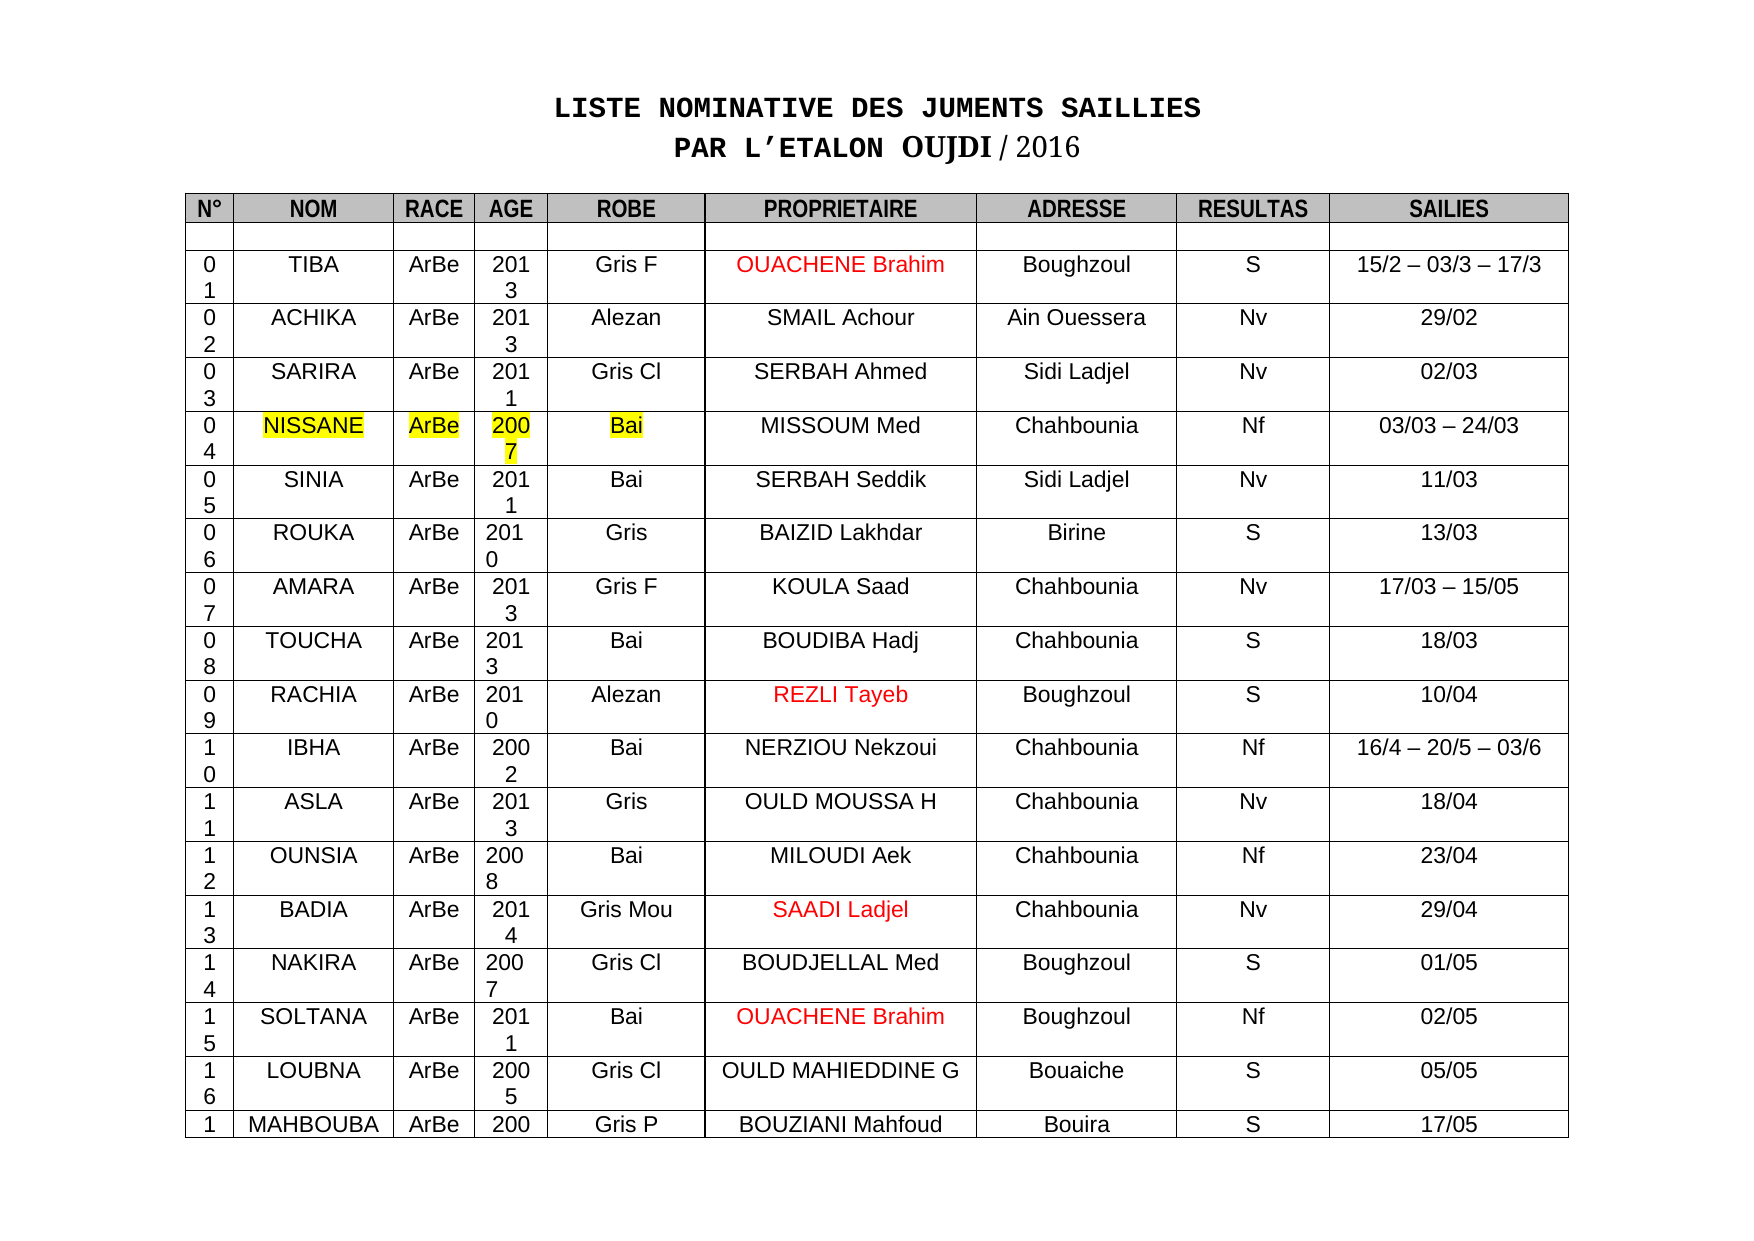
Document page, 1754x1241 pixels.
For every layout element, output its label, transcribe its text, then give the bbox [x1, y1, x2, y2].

table_cell ArBe [394, 949, 474, 1002]
table_cell Chahbounia [977, 412, 1176, 464]
table_cell ArBe [394, 1057, 474, 1109]
table_cell S [1177, 519, 1329, 572]
table_cell OULD MAHIEDDINE G [706, 1057, 976, 1109]
table_cell 16/4 – 20/5 – 03/6 [1330, 734, 1568, 787]
table_cell 2013 [475, 788, 547, 841]
table_cell BOUZIANI Mahfoud [706, 1111, 976, 1137]
table_cell Sidi Ladjel [977, 358, 1176, 411]
table_cell 2014 [475, 896, 547, 948]
table_cell SAADI Ladjel [706, 896, 976, 948]
table_cell 2007 [475, 949, 547, 1002]
subtitle PAR L’ETALON OUJDI / 2016 [150, 127, 1604, 167]
table_cell OUACHENE Brahim [706, 1003, 976, 1056]
table_cell 10 [186, 734, 233, 787]
table_cell 29/04 [1330, 896, 1568, 948]
table_header RESULTAS [1177, 194, 1329, 222]
table_cell Gris Mou [548, 896, 704, 948]
table_cell Ain Ouessera [977, 304, 1176, 357]
table_cell [234, 223, 393, 249]
table_cell ArBe [394, 358, 474, 411]
table_cell ArBe [394, 304, 474, 357]
table_cell Gris [548, 788, 704, 841]
table_cell 2005 [475, 1057, 547, 1109]
table_cell 08 [186, 627, 233, 679]
table_cell ArBe [394, 896, 474, 948]
table_cell TOUCHA [234, 627, 393, 679]
table_cell Nf [1177, 412, 1329, 464]
table_cell OUNSIA [234, 842, 393, 894]
table_cell 17 [186, 1111, 233, 1137]
table_cell ArBe [394, 412, 474, 464]
table_cell Gris F [548, 251, 704, 303]
table_cell LOUBNA [234, 1057, 393, 1109]
table_cell Bai [548, 466, 704, 518]
table_cell Chahbounia [977, 896, 1176, 948]
table_cell Bai [548, 734, 704, 787]
table_cell 11 [186, 788, 233, 841]
table_cell 18/03 [1330, 627, 1568, 679]
table_cell NAKIRA [234, 949, 393, 1002]
table_cell 2013 [475, 304, 547, 357]
table_cell Nv [1177, 466, 1329, 518]
table_cell Nf [1177, 842, 1329, 894]
table_cell Sidi Ladjel [977, 466, 1176, 518]
table_cell Nv [1177, 788, 1329, 841]
table_cell [1177, 223, 1329, 249]
table_header AGE [475, 194, 547, 222]
table_cell OULD MOUSSA H [706, 788, 976, 841]
table_cell 02 [186, 304, 233, 357]
table_cell NISSANE [234, 412, 393, 464]
table_cell 18/04 [1330, 788, 1568, 841]
table_cell Chahbounia [977, 788, 1176, 841]
table_cell 15/2 – 03/3 – 17/3 [1330, 251, 1568, 303]
table_cell [186, 223, 233, 249]
table_cell Chahbounia [977, 842, 1176, 894]
table_header PROPRIETAIRE [706, 194, 976, 222]
table_cell Bai [548, 842, 704, 894]
table_cell 2011 [475, 1003, 547, 1056]
table_cell SOLTANA [234, 1003, 393, 1056]
table_cell 16 [186, 1057, 233, 1109]
table_cell 2010 [475, 681, 547, 733]
table_cell 11/03 [1330, 466, 1568, 518]
table_cell Nv [1177, 573, 1329, 626]
table_cell Nv [1177, 896, 1329, 948]
table_cell Boughzoul [977, 251, 1176, 303]
table_cell Gris Cl [548, 1057, 704, 1109]
table_cell SARIRA [234, 358, 393, 411]
table_cell 03/03 – 24/03 [1330, 412, 1568, 464]
table_cell Birine [977, 519, 1176, 572]
table_cell [548, 223, 704, 249]
table_cell ArBe [394, 681, 474, 733]
table_cell BOUDJELLAL Med [706, 949, 976, 1002]
table_cell 17/03 – 15/05 [1330, 573, 1568, 626]
table_cell Gris [548, 519, 704, 572]
table_cell MILOUDI Aek [706, 842, 976, 894]
table_cell SERBAH Ahmed [706, 358, 976, 411]
table_cell 09 [186, 681, 233, 733]
table_cell Alezan [548, 304, 704, 357]
table_cell 05 [186, 466, 233, 518]
table_cell BADIA [234, 896, 393, 948]
table_header ADRESSE [977, 194, 1176, 222]
table_cell 29/02 [1330, 304, 1568, 357]
table_cell MAHBOUBA [234, 1111, 393, 1137]
table_cell ROUKA [234, 519, 393, 572]
table_cell Gris P [548, 1111, 704, 1137]
table_cell 2011 [475, 466, 547, 518]
subtitle LISTE NOMINATIVE DES JUMENTS SAILLIES [150, 94, 1604, 127]
table_cell ArBe [394, 734, 474, 787]
table_cell REZLI Tayeb [706, 681, 976, 733]
table_cell 01 [186, 251, 233, 303]
table_cell 03 [186, 358, 233, 411]
table_cell 17/05 [1330, 1111, 1568, 1137]
table_cell 2013 [475, 573, 547, 626]
table_cell Boughzoul [977, 1003, 1176, 1056]
table_cell NERZIOU Nekzoui [706, 734, 976, 787]
table_cell 02/03 [1330, 358, 1568, 411]
table_cell 15 [186, 1003, 233, 1056]
table_cell ArBe [394, 1003, 474, 1056]
table_cell Alezan [548, 681, 704, 733]
table_cell S [1177, 1057, 1329, 1109]
table_cell ArBe [394, 627, 474, 679]
table_cell 05/05 [1330, 1057, 1568, 1109]
table_cell BAIZID Lakhdar [706, 519, 976, 572]
table_cell RACHIA [234, 681, 393, 733]
table_cell BOUDIBA Hadj [706, 627, 976, 679]
table_cell Nf [1177, 1003, 1329, 1056]
table_cell ACHIKA [234, 304, 393, 357]
table_cell Gris Cl [548, 358, 704, 411]
table_cell ArBe [394, 788, 474, 841]
table_cell S [1177, 1111, 1329, 1137]
table_cell Boughzoul [977, 949, 1176, 1002]
table_cell 2013 [475, 627, 547, 679]
table_cell 2010 [475, 519, 547, 572]
table_cell Bai [548, 627, 704, 679]
table_cell MISSOUM Med [706, 412, 976, 464]
table_cell KOULA Saad [706, 573, 976, 626]
table_cell 02/05 [1330, 1003, 1568, 1056]
table_cell IBHA [234, 734, 393, 787]
table_cell Chahbounia [977, 627, 1176, 679]
table_cell 04 [186, 412, 233, 464]
table_cell 2006 [475, 1111, 547, 1137]
table_cell OUACHENE Brahim [706, 251, 976, 303]
table_cell ArBe [394, 1111, 474, 1137]
table_cell 07 [186, 573, 233, 626]
table_cell [977, 223, 1176, 249]
table_header N° [186, 194, 233, 222]
table_cell 2011 [475, 358, 547, 411]
table_cell ArBe [394, 466, 474, 518]
table_cell 14 [186, 949, 233, 1002]
table_cell ArBe [394, 842, 474, 894]
table_cell 2007 [517, 412, 547, 464]
table_cell SERBAH Seddik [706, 466, 976, 518]
table_cell 13/03 [1330, 519, 1568, 572]
table_cell Bouira [977, 1111, 1176, 1137]
table_cell Gris Cl [548, 949, 704, 1002]
table_cell S [1177, 627, 1329, 679]
table_cell ArBe [394, 519, 474, 572]
table_cell Boughzoul [977, 681, 1176, 733]
table_cell [394, 223, 474, 249]
table_cell S [1177, 251, 1329, 303]
table_cell 2013 [475, 251, 547, 303]
table_header NOM [234, 194, 393, 222]
table_cell Nv [1177, 304, 1329, 357]
table_cell Chahbounia [977, 573, 1176, 626]
table_cell [475, 223, 547, 249]
table_header RACE [394, 194, 474, 222]
table_cell ArBe [394, 573, 474, 626]
table_cell 2008 [475, 842, 547, 894]
table_cell Bai [548, 1003, 704, 1056]
table_cell Chahbounia [977, 734, 1176, 787]
table_cell SMAIL Achour [706, 304, 976, 357]
table_cell 01/05 [1330, 949, 1568, 1002]
table_cell AMARA [234, 573, 393, 626]
table_header SAILIES [1330, 194, 1568, 222]
table_cell 13 [186, 896, 233, 948]
table_cell Bouaiche [977, 1057, 1176, 1109]
table_cell [1330, 223, 1568, 249]
table_cell 12 [186, 842, 233, 894]
table_cell Nv [1177, 358, 1329, 411]
table_cell Gris F [548, 573, 704, 626]
table_cell 10/04 [1330, 681, 1568, 733]
table_cell S [1177, 949, 1329, 1002]
table_cell TIBA [234, 251, 393, 303]
table_cell Nf [1177, 734, 1329, 787]
table_cell 06 [186, 519, 233, 572]
table_cell Bai [548, 412, 704, 464]
table_cell 2002 [475, 734, 547, 787]
table_cell S [1177, 681, 1329, 733]
table_header ROBE [548, 194, 704, 222]
table_cell SINIA [234, 466, 393, 518]
table_cell ASLA [234, 788, 393, 841]
table_cell [706, 223, 976, 249]
table_cell ArBe [394, 251, 474, 303]
table_cell 2007 [475, 412, 505, 464]
table_cell 23/04 [1330, 842, 1568, 894]
